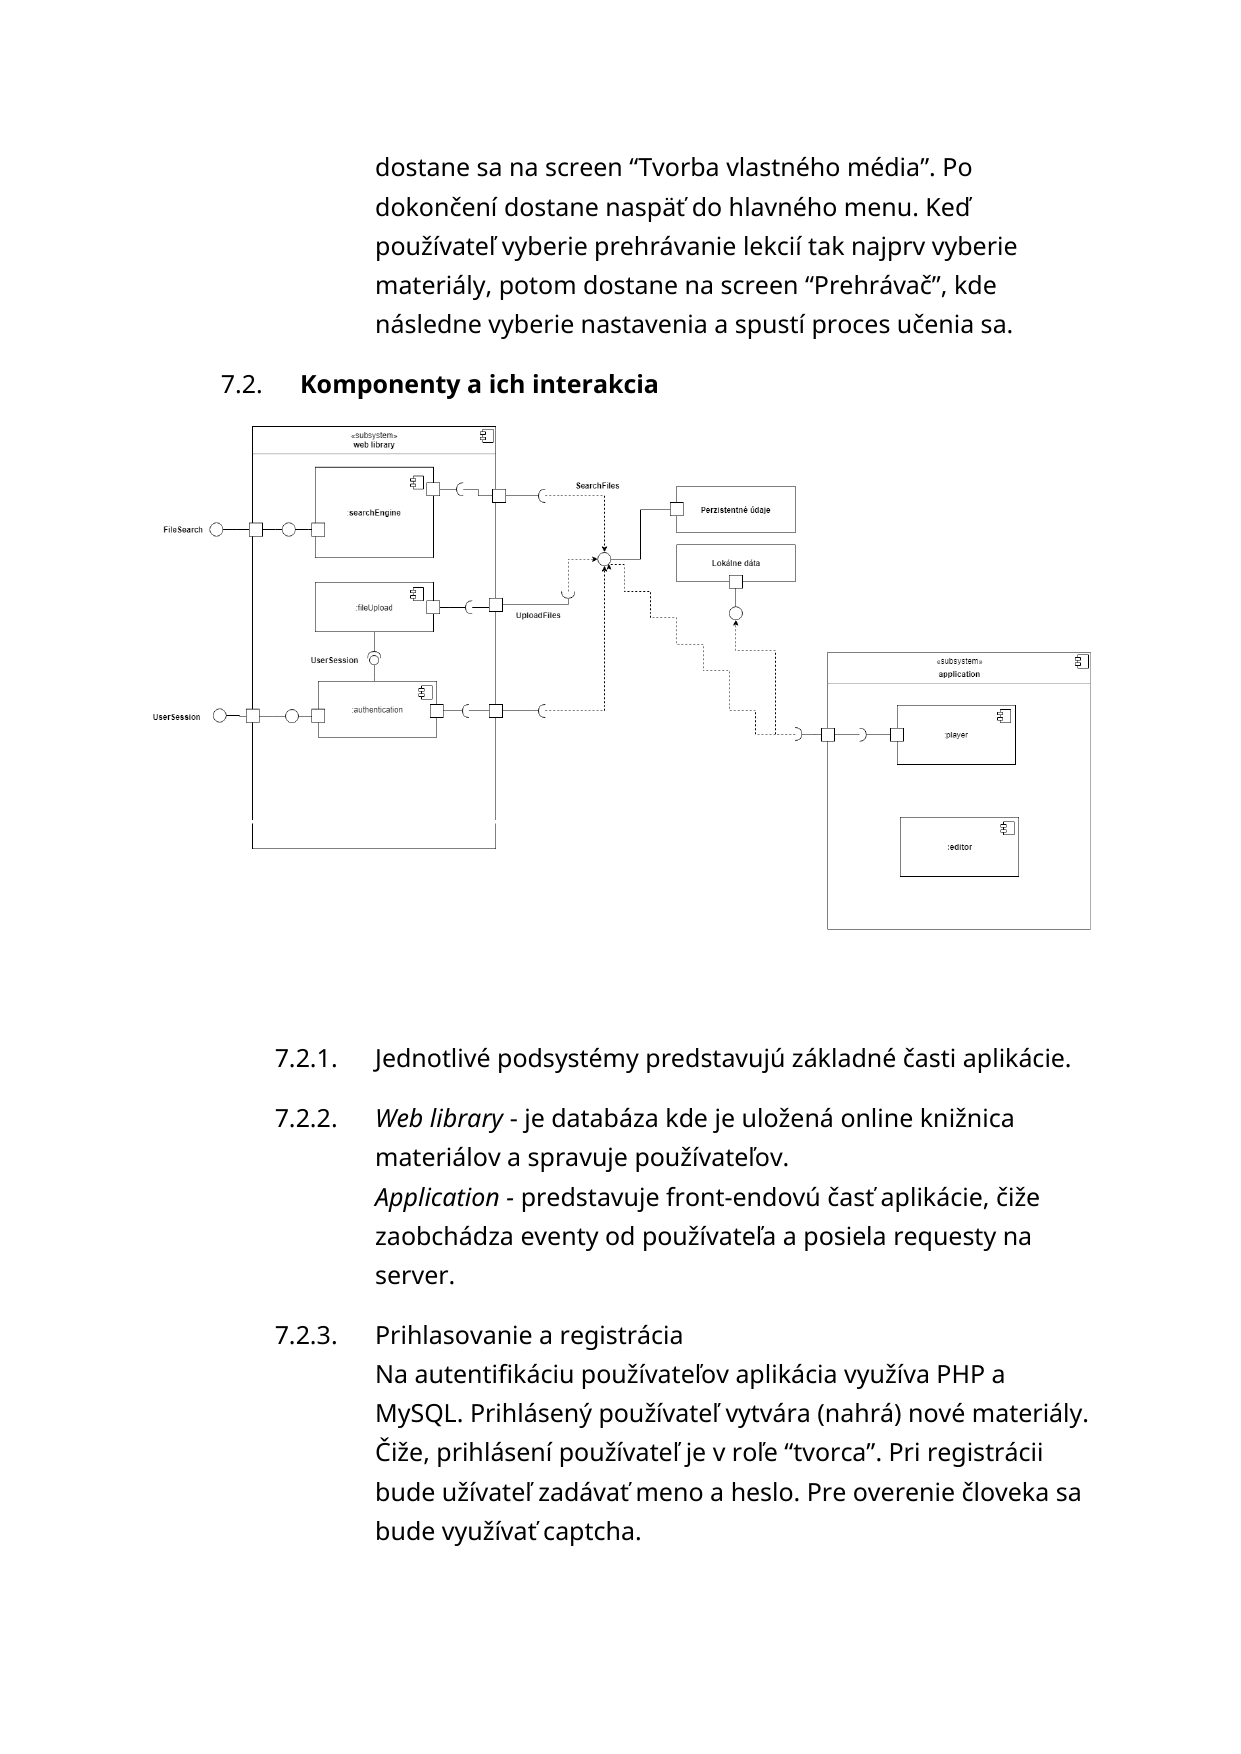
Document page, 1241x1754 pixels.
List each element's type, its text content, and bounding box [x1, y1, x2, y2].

picture [150, 426, 1091, 1017]
list Jednotlivé podsystémy predstavujú základné časti aplikácie. [337, 1041, 1090, 1075]
list Web library - je databáza kde je uložená online knižnica materiálov a spravuje používateľov. Application - predstavuje front-endovú časť aplikácie, čiže zaobchádza eventy od používateľa a posiela requesty na server. [337, 1101, 1090, 1292]
list Komponenty a ich interakcia [262, 367, 1090, 401]
list Prihlasovanie a registrácia Na autentifikáciu používateľov aplikácia využíva PHP a MySQL. Prihlásený používateľ vytvára (nahrá) nové materiály. Čiže, prihlásení používateľ je v roľe “tvorca”. Pri registrácii bude užívateľ zadávať meno a heslo. Pre overenie človeka sa bude využívať captcha. [337, 1318, 1090, 1547]
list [337, 150, 1090, 341]
